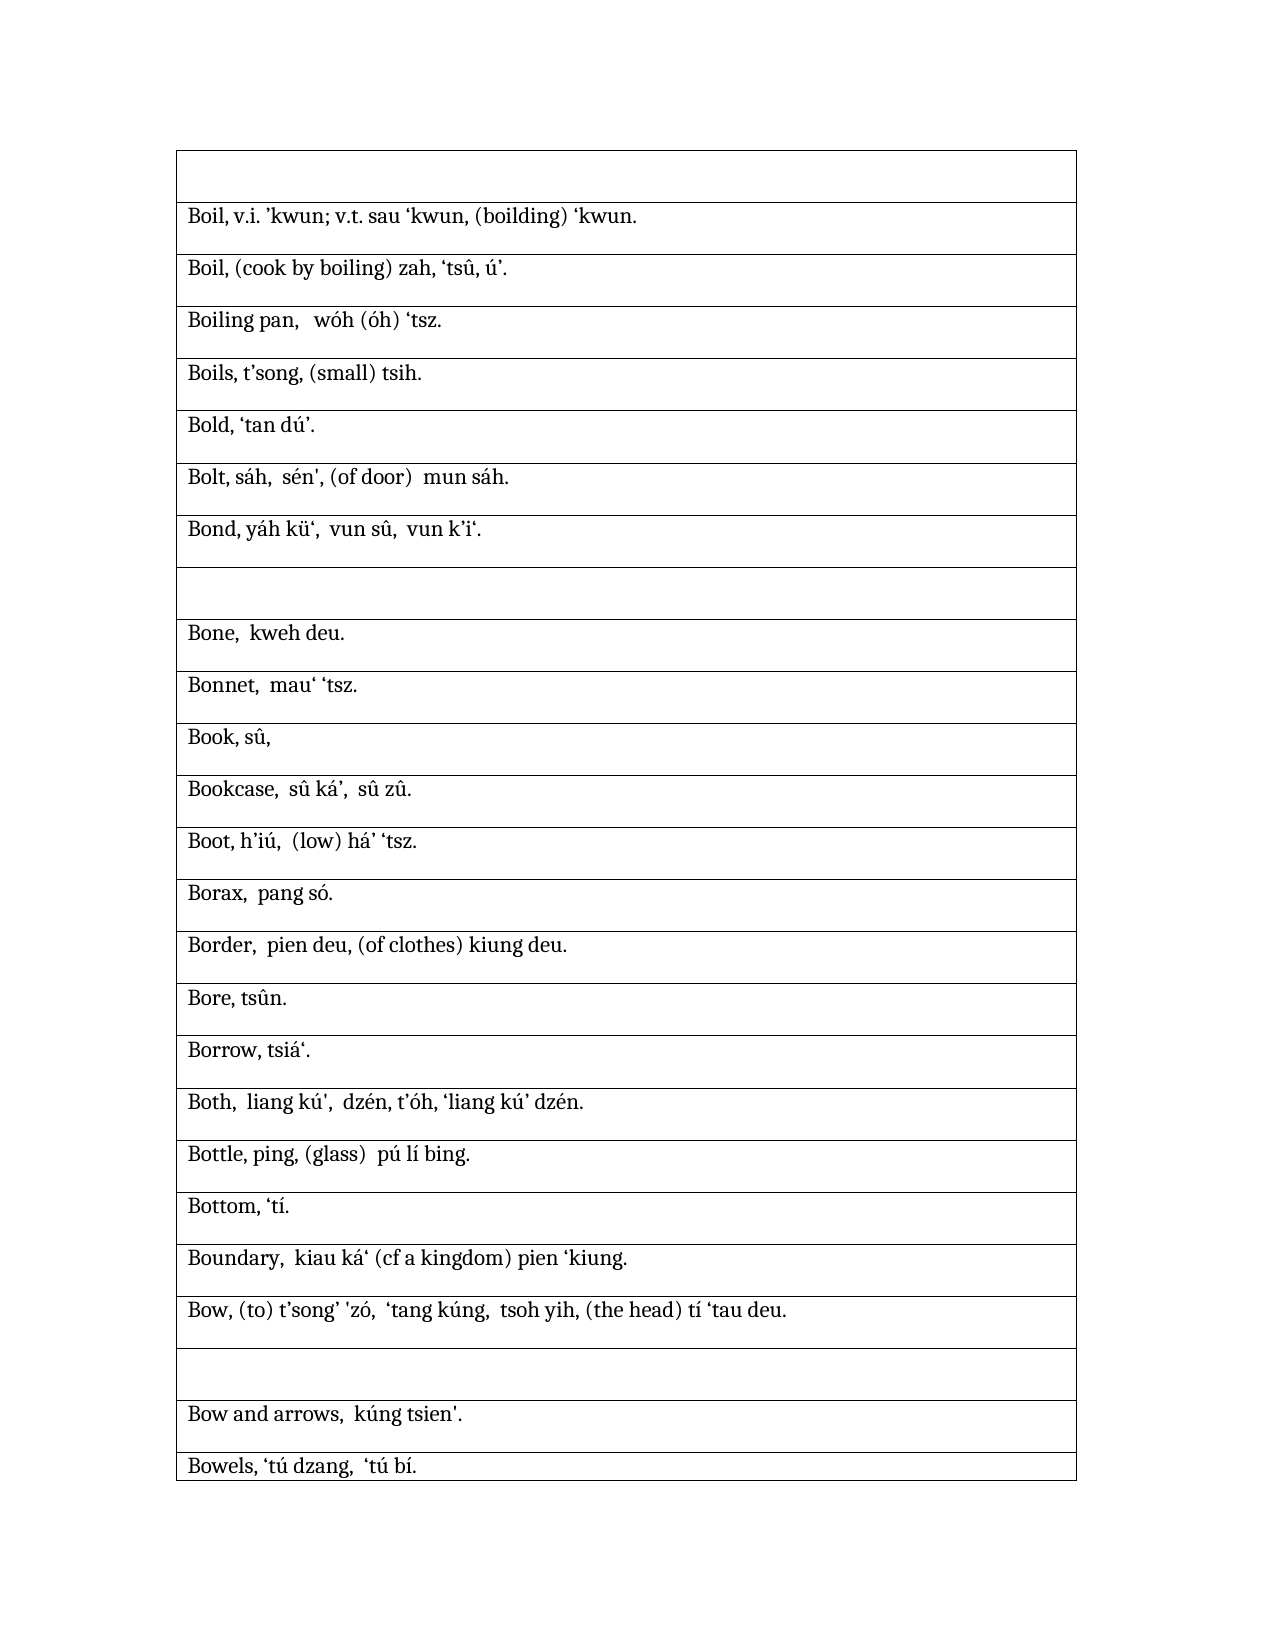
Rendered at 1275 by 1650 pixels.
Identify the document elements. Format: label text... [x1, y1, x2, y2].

table_cell Boundary, kiau ká‘ (cf a kingdom) pien ‘kiung. [177, 1245, 1076, 1296]
table_cell Boiling pan, wóh (óh) ‘tsz. [177, 307, 1076, 358]
table_cell Bold, ‘tan dú’. [177, 411, 1076, 462]
table_cell Bookcase, sû ká’, sû zû. [177, 776, 1076, 827]
table_cell Boil, (cook by boiling) zah, ‘tsû, ú’. [177, 255, 1076, 306]
table_cell Book, sû, [177, 724, 1076, 775]
table_cell Bow, (to) t’song’ 'zó, ‘tang kúng, tsoh yih, (the head) tí ‘tau deu. [177, 1297, 1076, 1348]
table_cell Bottom, ‘tí. [177, 1193, 1076, 1244]
table_cell Bond, yáh kü‘, vun sû, vun k’i‘. [177, 516, 1076, 567]
table_cell Border, pien deu, (of clothes) kiung deu. [177, 932, 1076, 983]
table_cell Borrow, tsiá‘. [177, 1036, 1076, 1087]
table_cell Bonnet, mau‘ ‘tsz. [177, 672, 1076, 723]
table_cell Bore, tsûn. [177, 984, 1076, 1035]
table_cell Bottle, ping, (glass) pú lí bing. [177, 1141, 1076, 1192]
table_header [177, 151, 1076, 202]
table_cell Bone, kweh deu. [177, 620, 1076, 671]
table_cell Boot, h’iú, (low) há’ ‘tsz. [177, 828, 1076, 879]
table_cell [177, 1349, 1076, 1400]
table_cell Both, liang kú', dzén, t’óh, ‘liang kú’ dzén. [177, 1089, 1076, 1139]
table_cell Bow and arrows, kúng tsien'. [177, 1401, 1076, 1452]
table_cell Borax, pang só. [177, 880, 1076, 931]
table_cell Boils, t’song, (small) tsih. [177, 359, 1076, 410]
table_cell Boil, v.i. ’kwun; v.t. sau ‘kwun, (boilding) ‘kwun. [177, 203, 1076, 254]
table_cell [177, 568, 1076, 619]
table_cell Bolt, sáh, sén', (of door) mun sáh. [177, 464, 1076, 514]
table_cell Bowels, ‘tú dzang, ‘tú bí. [177, 1453, 1076, 1479]
